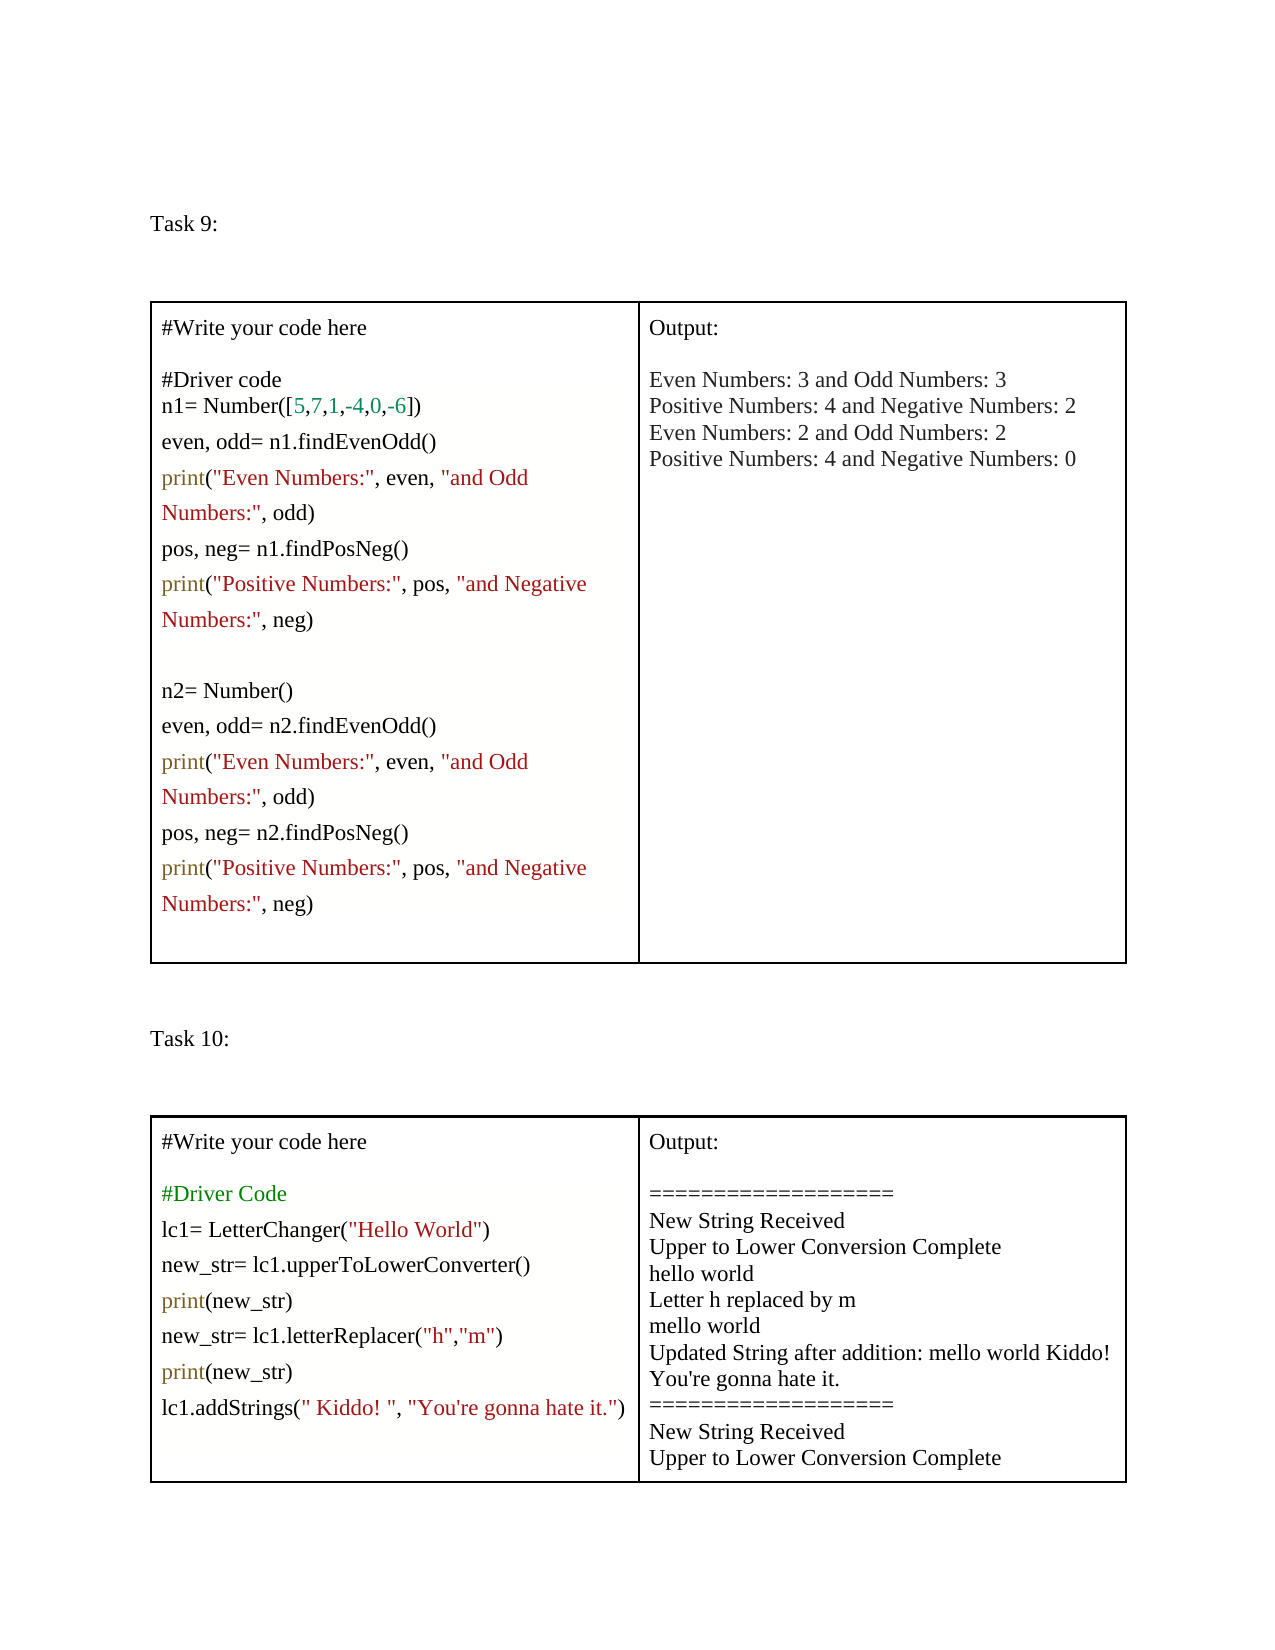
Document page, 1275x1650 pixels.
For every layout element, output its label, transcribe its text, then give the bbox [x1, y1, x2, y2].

table_header Output: Even Numbers: 3 and Odd Numbers: 3 Positive Numbers: 4 and Negative Numbers: 2 Even Numbers: 2 and Odd Numbers: 2 Positive Numbers: 4 and Negative Numbers: 0 [640, 303, 1125, 962]
text Task 9: [150, 210, 1125, 237]
table_header #Write your code here #Driver code n1= Number([5,7,1,-4,0,-6]) even, odd= n1.findEvenOdd() print("Even Numbers:", even, "and Odd Numbers:", odd) pos, neg= n1.findPosNeg() print("Positive Numbers:", pos, "and Negative Numbers:", neg) n2= Number() even, odd= n2.findEvenOdd() print("Even Numbers:", even, "and Odd Numbers:", odd) pos, neg= n2.findPosNeg() print("Positive Numbers:", pos, "and Negative Numbers:", neg) [152, 303, 638, 962]
text Task 10: [150, 1025, 1125, 1051]
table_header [152, 1118, 638, 1481]
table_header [640, 1118, 1125, 1481]
